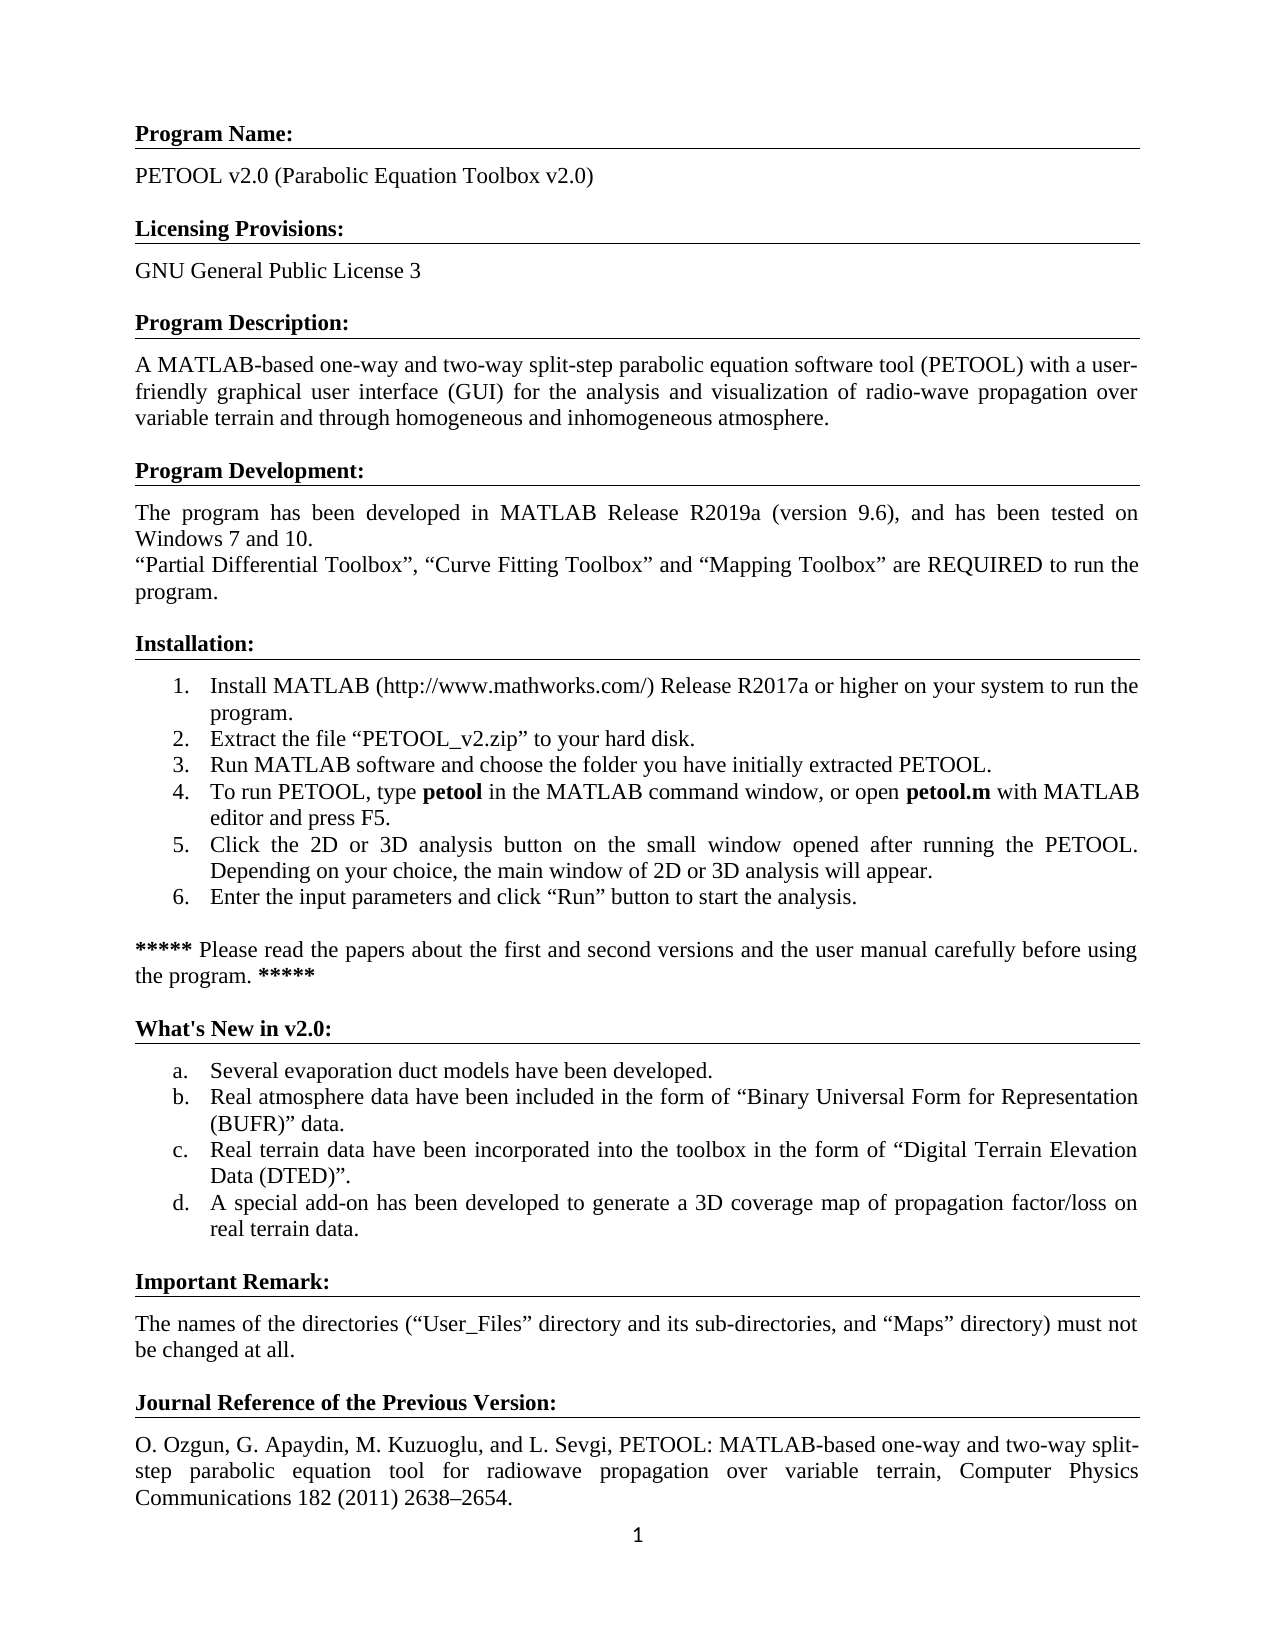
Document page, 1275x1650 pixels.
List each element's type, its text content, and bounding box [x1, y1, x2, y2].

list Real terrain data have been incorporated into the toolbox in the form of “Digital Terrain Elevation Data (DTED)”. [172, 1136, 1140, 1189]
list A special add-on has been developed to generate a 3D coverage map of propagation factor/loss on real terrain data. [172, 1189, 1140, 1242]
text O. Ozgun, G. Apaydin, M. Kuzuoglu, and L. Sevgi, PETOOL: MATLAB-based one-way and two-way split-step parabolic equation tool for radiowave propagation over variable terrain, Computer Physics Communications 182 (2011) 2638–2654. [135, 1431, 1140, 1510]
text Licensing Provisions: [135, 215, 1140, 243]
text PETOOL v2.0 (Parabolic Equation Toolbox v2.0) [135, 162, 1140, 188]
list Enter the input parameters and click “Run” button to start the analysis. [172, 883, 1140, 910]
text ***** Please read the papers about the first and second versions and the user manual carefully before using the program. ***** [135, 936, 1140, 989]
list To run PETOOL, type petool in the MATLAB command window, or open petool.m with MATLAB editor and press F5. [172, 778, 1140, 831]
list Real atmosphere data have been included in the form of “Binary Universal Form for Representation (BUFR)” data. [172, 1083, 1140, 1136]
text The program has been developed in MATLAB Release R2019a (version 9.6), and has been tested on Windows 7 and 10. [135, 499, 1140, 551]
list Click the 2D or 3D analysis button on the small window opened after running the PETOOL. Depending on your choice, the main window of 2D or 3D analysis will appear. [172, 831, 1140, 883]
text Journal Reference of the Previous Version: [135, 1389, 1140, 1417]
text The names of the directories (“User_Files” directory and its sub-directories, and “Maps” directory) must not be changed at all. [135, 1310, 1140, 1363]
text Program Description: [135, 309, 1140, 338]
list Run MATLAB software and choose the folder you have initially extracted PETOOL. [172, 752, 1140, 778]
text “Partial Differential Toolbox”, “Curve Fitting Toolbox” and “Mapping Toolbox” are REQUIRED to run the program. [135, 551, 1140, 604]
list Install MATLAB (http://www.mathworks.com/) Release R2017a or higher on your system to run the program. [172, 672, 1140, 725]
text Important Remark: [135, 1268, 1140, 1296]
text Program Development: [135, 457, 1140, 485]
text What's New in v2.0: [135, 1015, 1140, 1043]
text Installation: [135, 631, 1140, 659]
list Several evaporation duct models have been developed. [172, 1057, 1140, 1083]
text Program Name: [135, 120, 1140, 148]
list Extract the file “PETOOL_v2.zip” to your hard disk. [172, 725, 1140, 752]
text A MATLAB-based one-way and two-way split-step parabolic equation software tool (PETOOL) with a user-friendly graphical user interface (GUI) for the analysis and visualization of radio-wave propagation over variable terrain and through homogeneous and inhomogeneous atmosphere. [135, 351, 1140, 430]
text GNU General Public License 3 [135, 257, 1140, 283]
